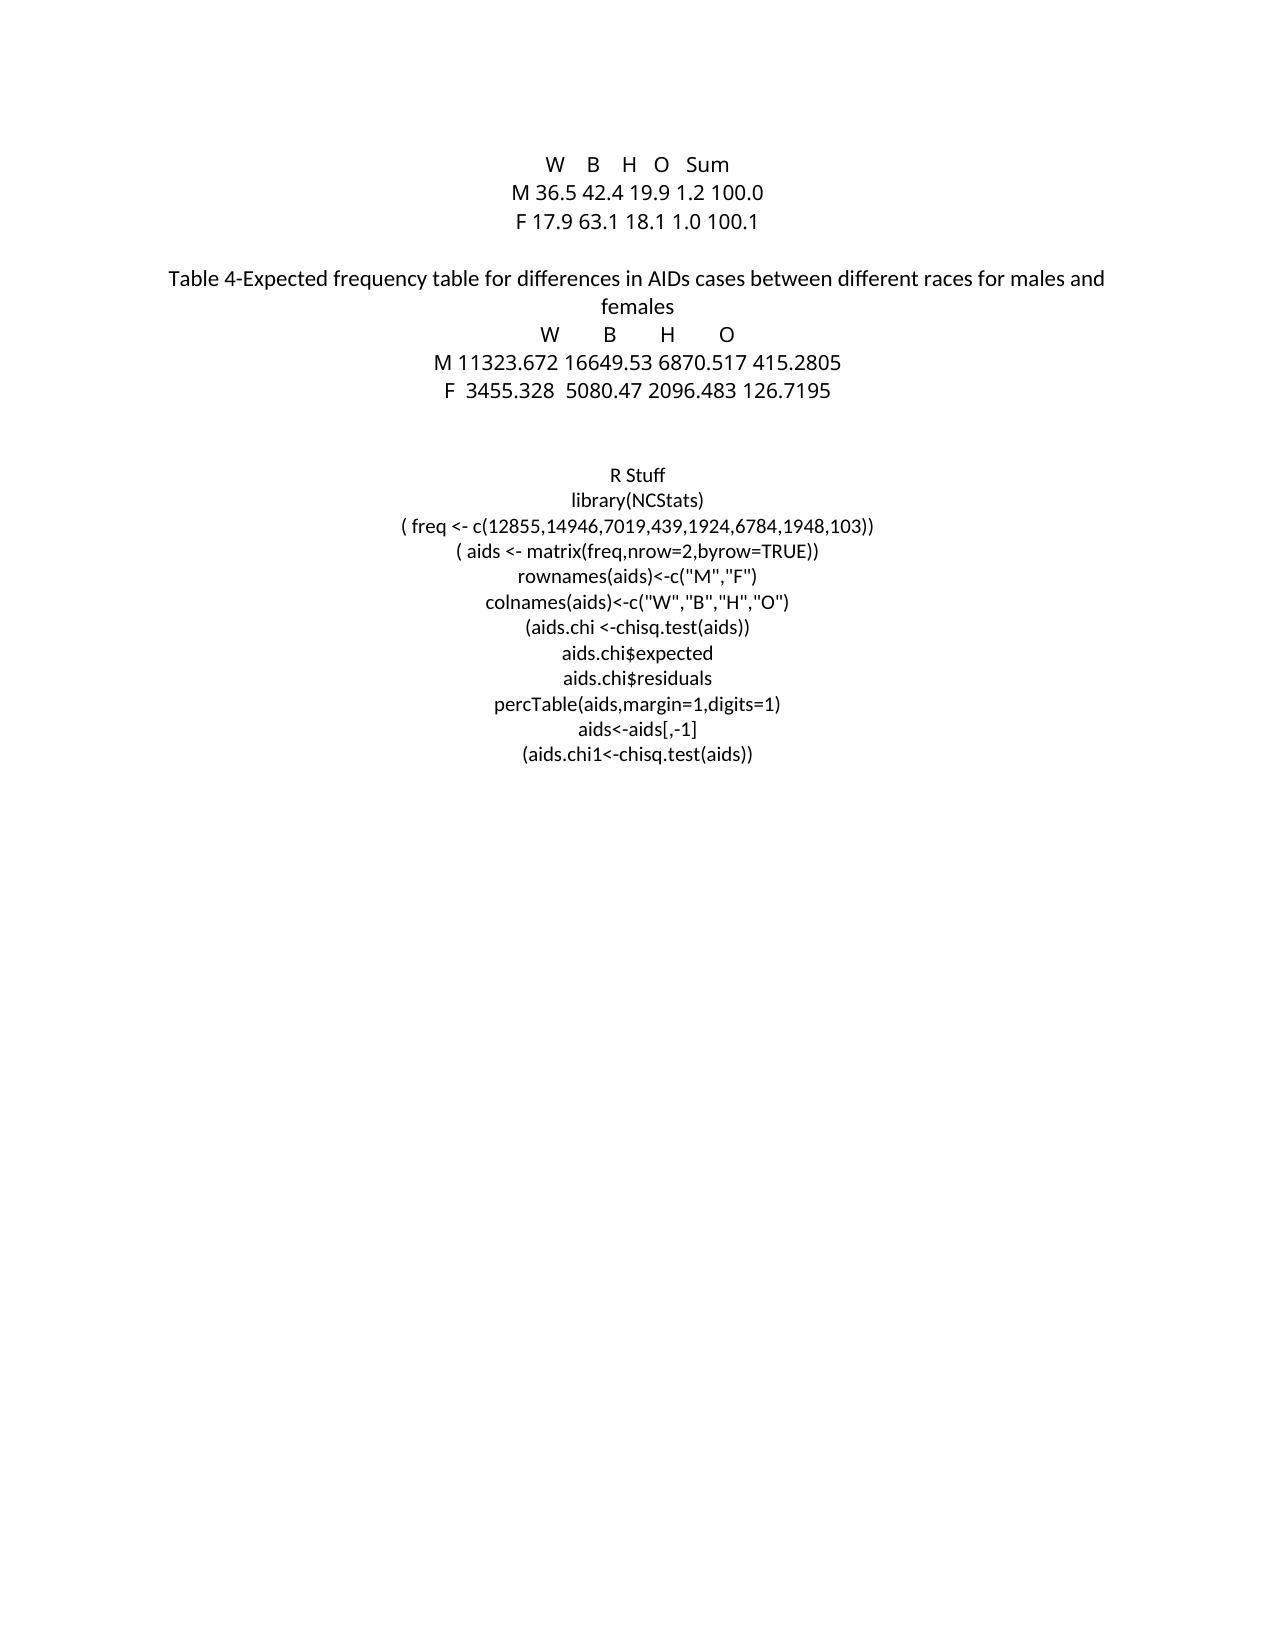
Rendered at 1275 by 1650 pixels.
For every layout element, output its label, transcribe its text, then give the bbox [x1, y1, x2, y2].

text F 17.9 63.1 18.1 1.0 100.1 [150, 207, 1125, 235]
text M 11323.672 16649.53 6870.517 415.2805 [150, 348, 1125, 377]
text W B H O [150, 320, 1125, 348]
text F 3455.328 5080.47 2096.483 126.7195 [150, 377, 1125, 405]
text ( freq <- c(12855,14946,7019,439,1924,6784,1948,103)) [150, 513, 1125, 538]
text ( aids <- matrix(freq,nrow=2,byrow=TRUE)) [150, 538, 1125, 564]
text (aids.chi <-chisq.test(aids)) [150, 614, 1125, 640]
text colnames(aids)<-c("W","B","H","O") [150, 589, 1125, 614]
text Table 4-Expected frequency table for differences in AIDs cases between different races for males and females [150, 264, 1125, 320]
text R Stuff [150, 462, 1125, 487]
text library(NCStats) [150, 487, 1125, 513]
text W B H O Sum [150, 150, 1125, 178]
text (aids.chi1<-chisq.test(aids)) [150, 742, 1125, 767]
text aids<-aids[,-1] [150, 716, 1125, 742]
text M 36.5 42.4 19.9 1.2 100.0 [150, 178, 1125, 207]
text aids.chi$expected [150, 640, 1125, 665]
text rownames(aids)<-c("M","F") [150, 564, 1125, 589]
text aids.chi$residuals [150, 665, 1125, 691]
text percTable(aids,margin=1,digits=1) [150, 691, 1125, 716]
